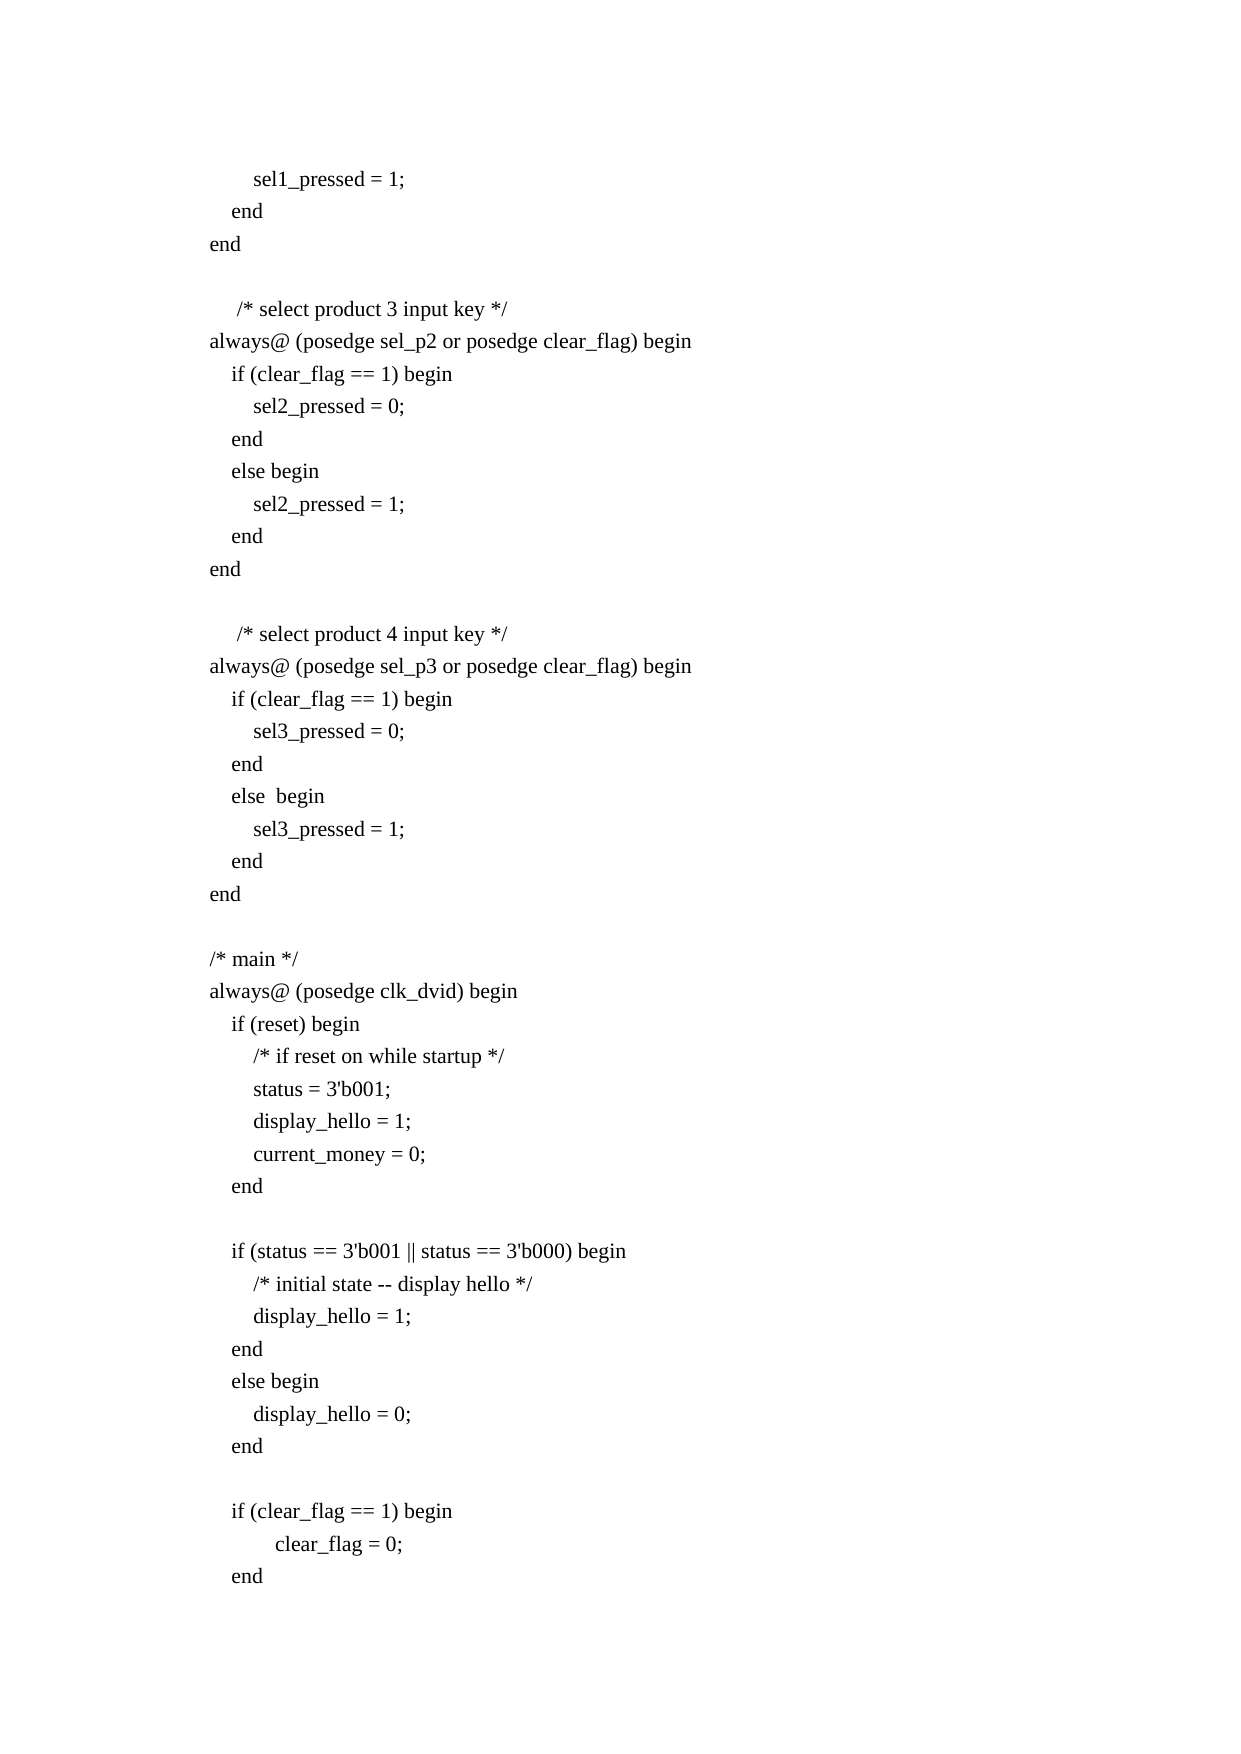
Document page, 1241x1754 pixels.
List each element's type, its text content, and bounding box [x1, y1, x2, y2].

text clear_flag = 0; [187, 1527, 1053, 1559]
text else begin [187, 779, 1053, 812]
text if (clear_flag == 1) begin [187, 682, 1053, 714]
text /* select product 3 input key */ [187, 292, 1053, 324]
text status = 3'b001; [187, 1072, 1053, 1104]
text sel3_pressed = 1; [187, 812, 1053, 844]
text end [187, 1559, 1053, 1592]
text sel1_pressed = 1; [187, 162, 1053, 194]
text if (clear_flag == 1) begin [187, 357, 1053, 389]
text display_hello = 0; [187, 1397, 1053, 1429]
text display_hello = 1; [187, 1299, 1053, 1332]
text always@ (posedge sel_p2 or posedge clear_flag) begin [187, 324, 1053, 357]
text end [187, 519, 1053, 552]
text end [187, 747, 1053, 779]
text if (reset) begin [187, 1007, 1053, 1039]
text end [187, 844, 1053, 877]
text /* main */ [187, 942, 1053, 974]
text else begin [187, 454, 1053, 487]
text end [187, 194, 1053, 227]
text current_money = 0; [187, 1137, 1053, 1169]
text display_hello = 1; [187, 1104, 1053, 1137]
text end [187, 227, 1053, 259]
text /* initial state -- display hello */ [187, 1267, 1053, 1299]
text /* if reset on while startup */ [187, 1039, 1053, 1072]
text sel2_pressed = 1; [187, 487, 1053, 519]
text end [187, 1429, 1053, 1462]
text end [187, 1169, 1053, 1202]
text if (clear_flag == 1) begin [187, 1494, 1053, 1527]
text end [187, 422, 1053, 454]
text always@ (posedge sel_p3 or posedge clear_flag) begin [187, 649, 1053, 682]
text if (status == 3'b001 || status == 3'b000) begin [187, 1234, 1053, 1267]
text end [187, 552, 1053, 584]
text sel2_pressed = 0; [187, 389, 1053, 422]
text end [187, 877, 1053, 909]
text end [187, 1332, 1053, 1364]
text else begin [187, 1364, 1053, 1397]
text sel3_pressed = 0; [187, 714, 1053, 747]
text /* select product 4 input key */ [187, 617, 1053, 649]
text always@ (posedge clk_dvid) begin [187, 974, 1053, 1007]
